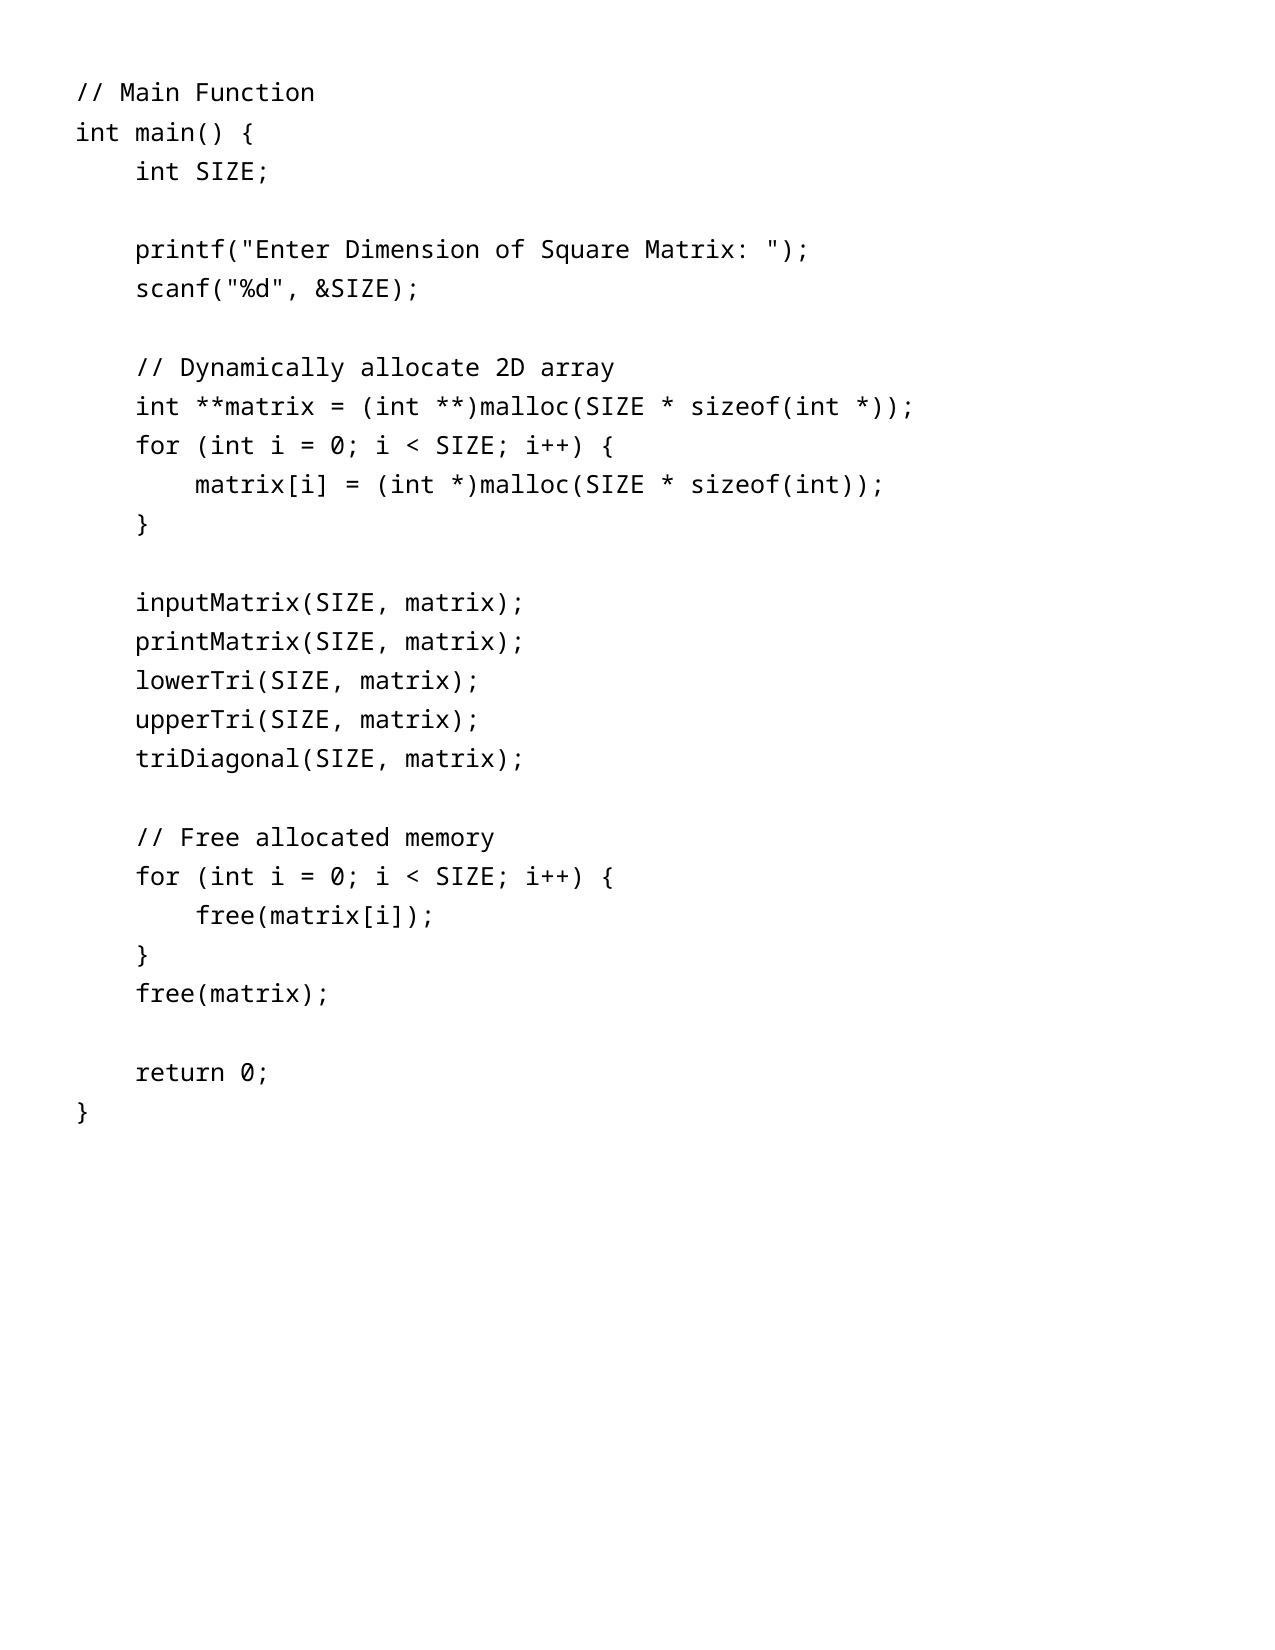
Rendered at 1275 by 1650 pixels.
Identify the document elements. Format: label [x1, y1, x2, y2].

table_header [64, 75, 1189, 1182]
